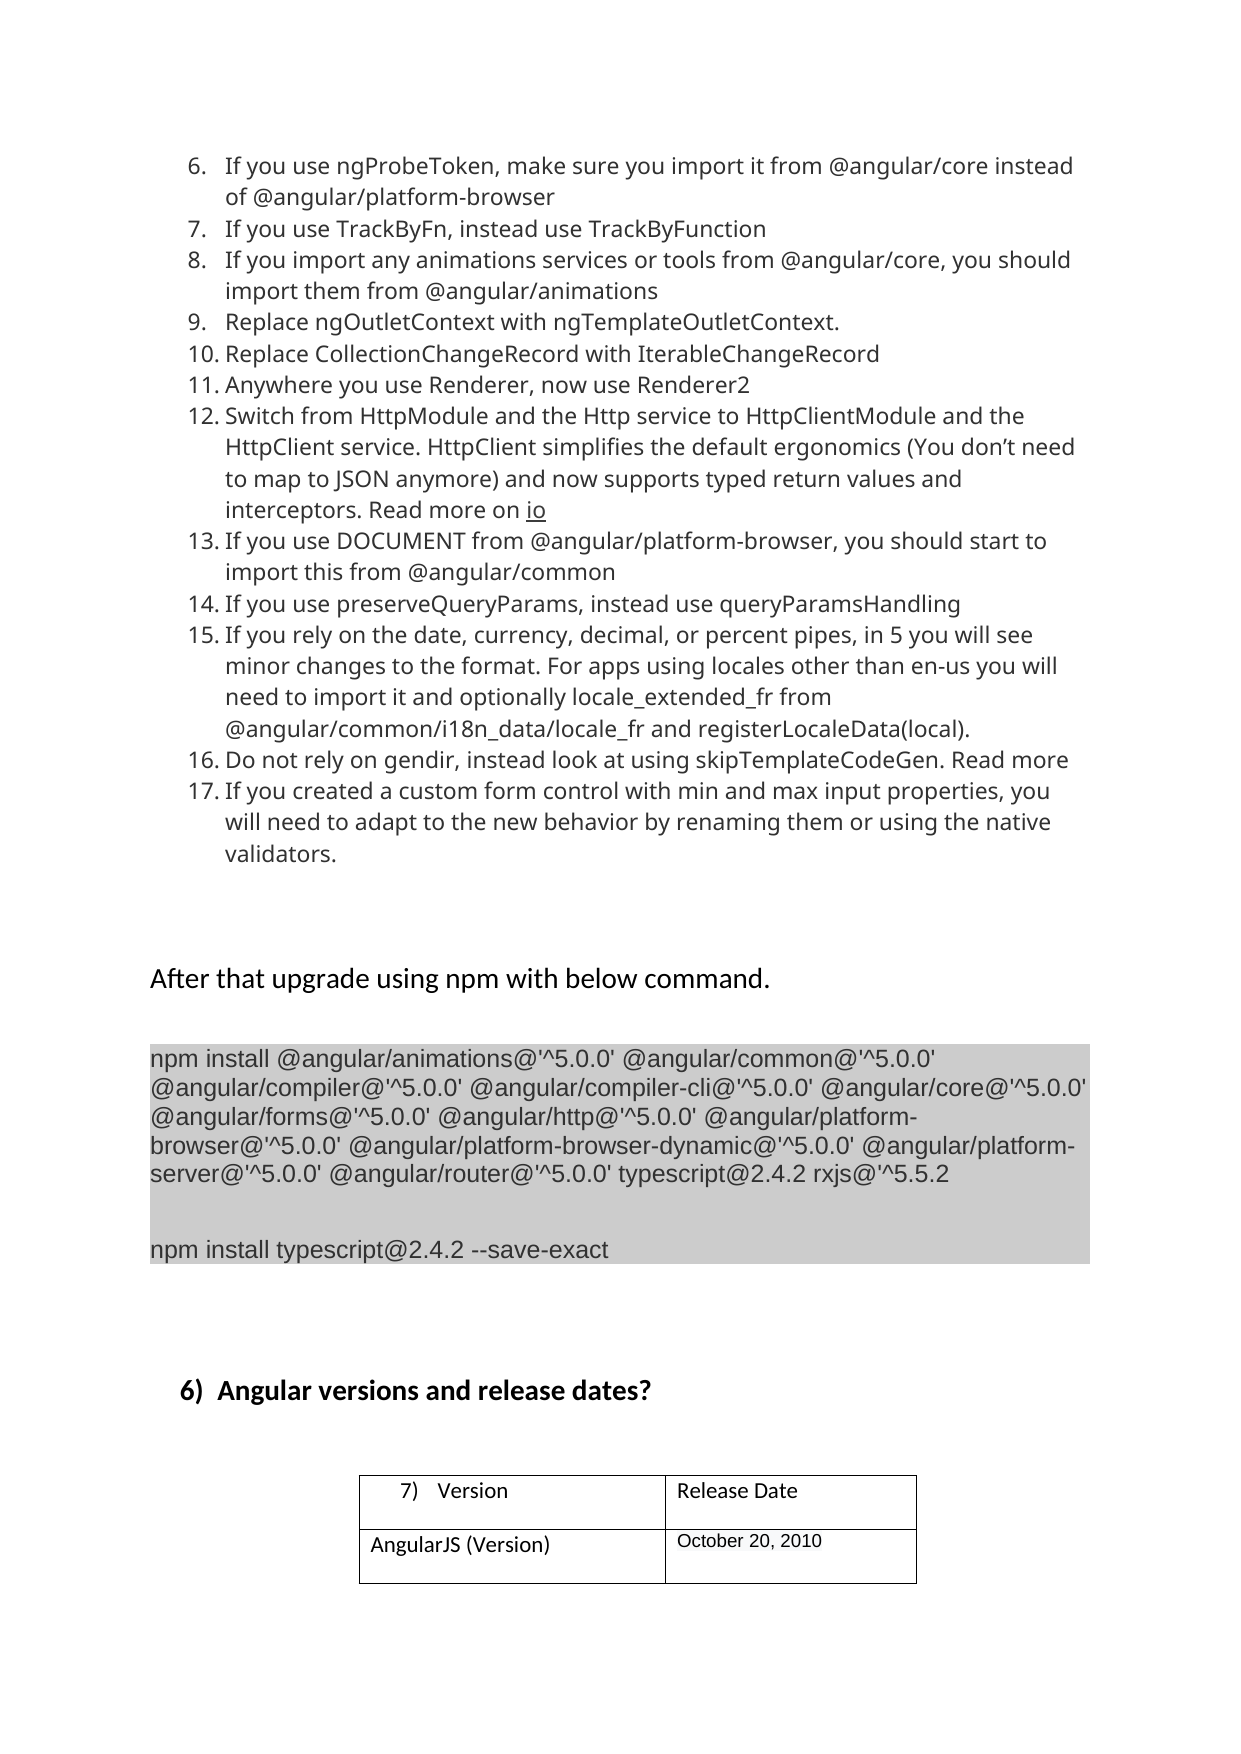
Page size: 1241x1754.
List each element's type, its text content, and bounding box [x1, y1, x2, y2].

list Switch from HttpModule and the Http service to HttpClientModule and the HttpClient service. HttpClient simplifies the default ergonomics (You don’t need to map to JSON anymore) and now supports typed return values and interceptors. Read more on io [187, 400, 1090, 525]
list Replace CollectionChangeRecord with IterableChangeRecord [187, 337, 1090, 369]
text npm install typescript@2.4.2 --save-exact [150, 1235, 1090, 1264]
list If you use ngProbeToken, make sure you import it from @angular/core instead of @angular/platform-browser [187, 150, 1090, 212]
table_cell AngularJS (Version) [360, 1530, 665, 1583]
list If you created a custom form control with min and max input properties, you will need to adapt to the new behavior by renaming them or using the native validators. [187, 775, 1090, 869]
table_cell October 20, 2010 [666, 1530, 916, 1583]
list Anywhere you use Renderer, now use Renderer2 [187, 369, 1090, 400]
list If you use preserveQueryParams, instead use queryParamsHandling [187, 587, 1090, 619]
list Angular versions and release dates? [179, 1372, 1090, 1408]
table_header Version [360, 1476, 665, 1529]
list If you use DOCUMENT from @angular/platform-browser, you should start to import this from @angular/common [187, 525, 1090, 587]
list If you use TrackByFn, instead use TrackByFunction [187, 212, 1090, 244]
text After that upgrade using npm with below command. [150, 960, 1090, 995]
list Do not rely on gendir, instead look at using skipTemplateCodeGen. Read more [187, 744, 1090, 775]
list If you rely on the date, currency, decimal, or percent pipes, in 5 you will see minor changes to the format. For apps using locales other than en-us you will need to import it and optionally locale_extended_fr from @angular/common/i18n_data/locale_fr and registerLocaleData(local). [187, 619, 1090, 744]
table_header Release Date [666, 1476, 916, 1529]
text npm install @angular/animations@'^5.0.0' @angular/common@'^5.0.0' @angular/compiler@'^5.0.0' @angular/compiler-cli@'^5.0.0' @angular/core@'^5.0.0' @angular/forms@'^5.0.0' @angular/http@'^5.0.0' @angular/platform-browser@'^5.0.0' @angular/platform-browser-dynamic@'^5.0.0' @angular/platform-server@'^5.0.0' @angular/router@'^5.0.0' typescript@2.4.2 rxjs@'^5.5.2 [150, 1044, 1090, 1188]
list Replace ngOutletContext with ngTemplateOutletContext. [187, 306, 1090, 337]
list If you import any animations services or tools from @angular/core, you should import them from @angular/animations [187, 244, 1090, 306]
